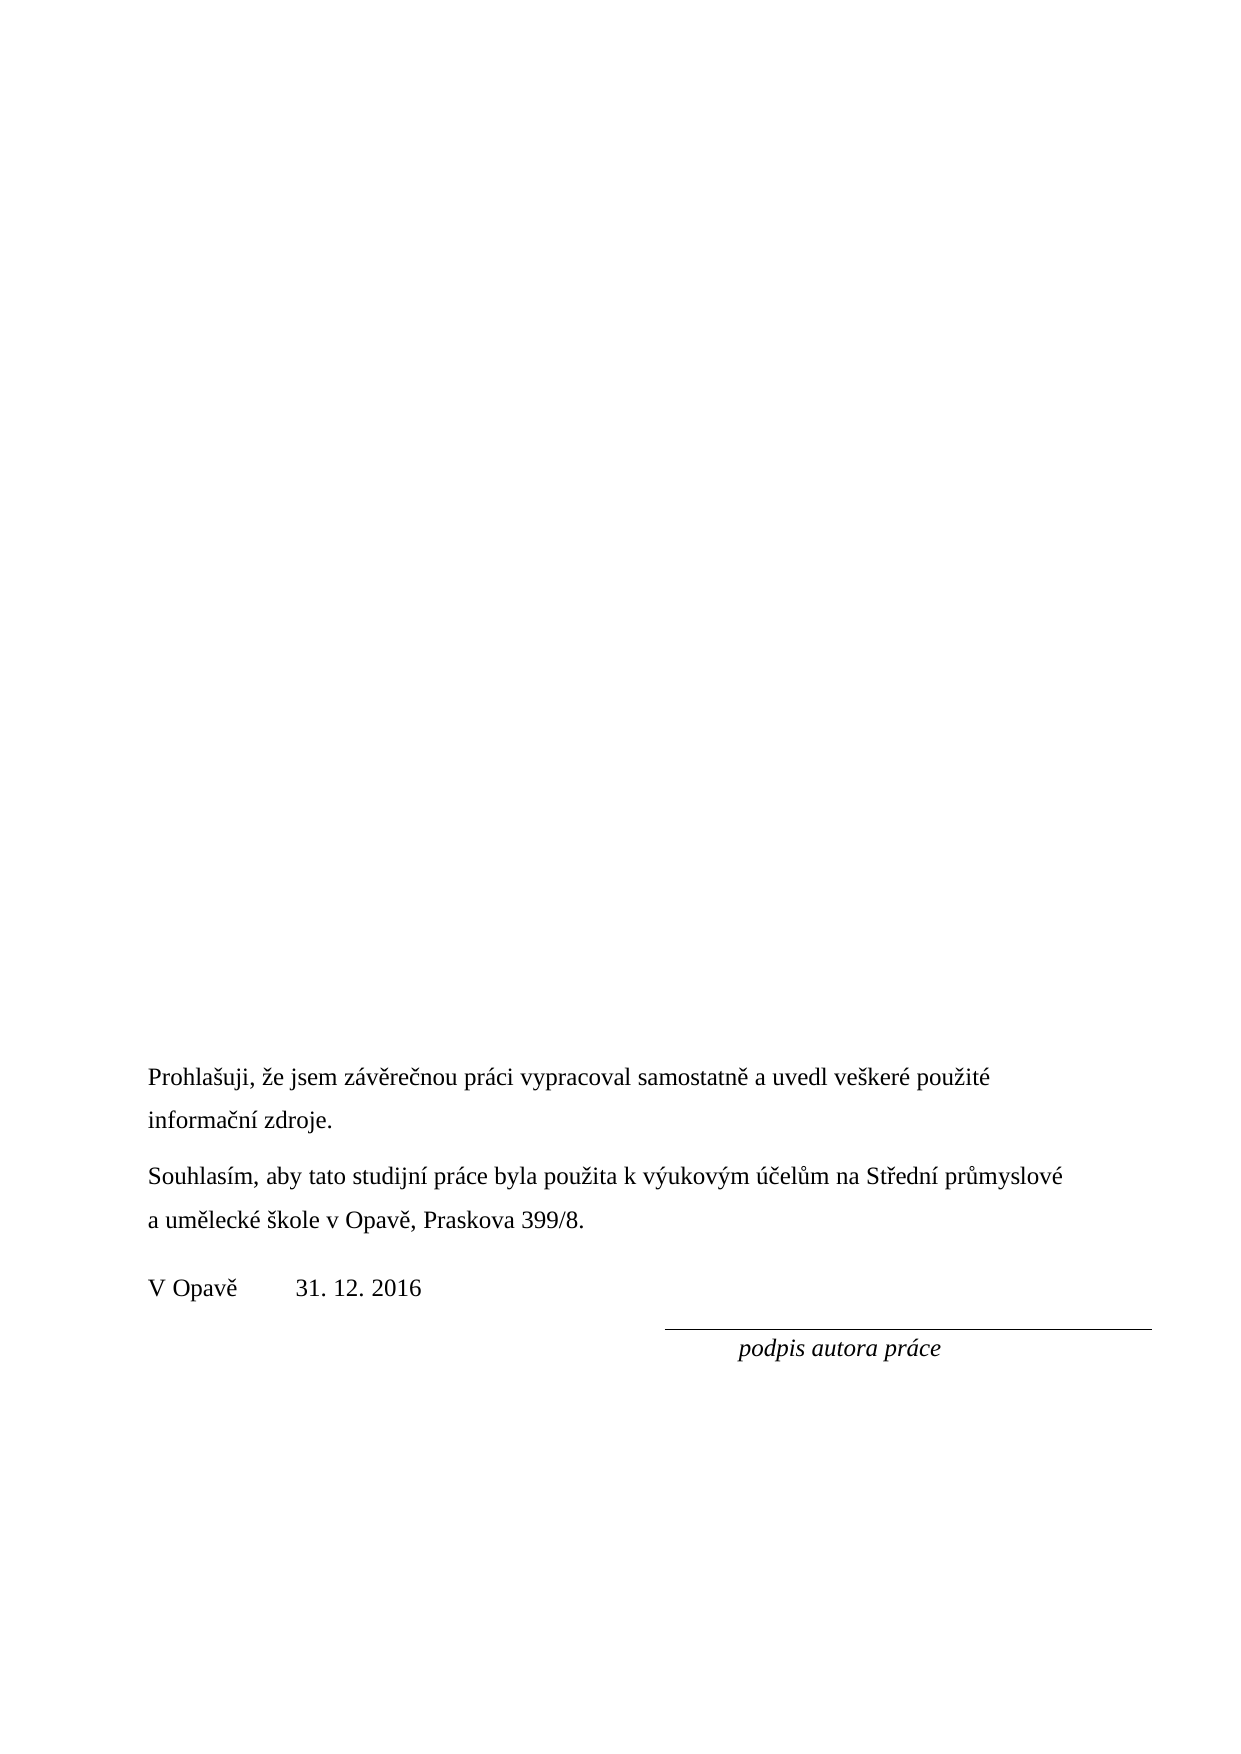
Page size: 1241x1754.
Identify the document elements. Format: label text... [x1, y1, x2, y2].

text Prohlašuji, že jsem závěrečnou práci vypracoval samostatně a uvedl veškeré použité informační zdroje. [148, 1062, 1152, 1134]
text podpis autora práce [665, 1330, 1152, 1362]
text Souhlasím, aby tato studijní práce byla použita k výukovým účelům na Střední průmyslové a umělecké škole v Opavě, Praskova 399/8. [148, 1161, 1152, 1234]
text V Opavě 31. 12. 2016 [148, 1273, 1152, 1302]
